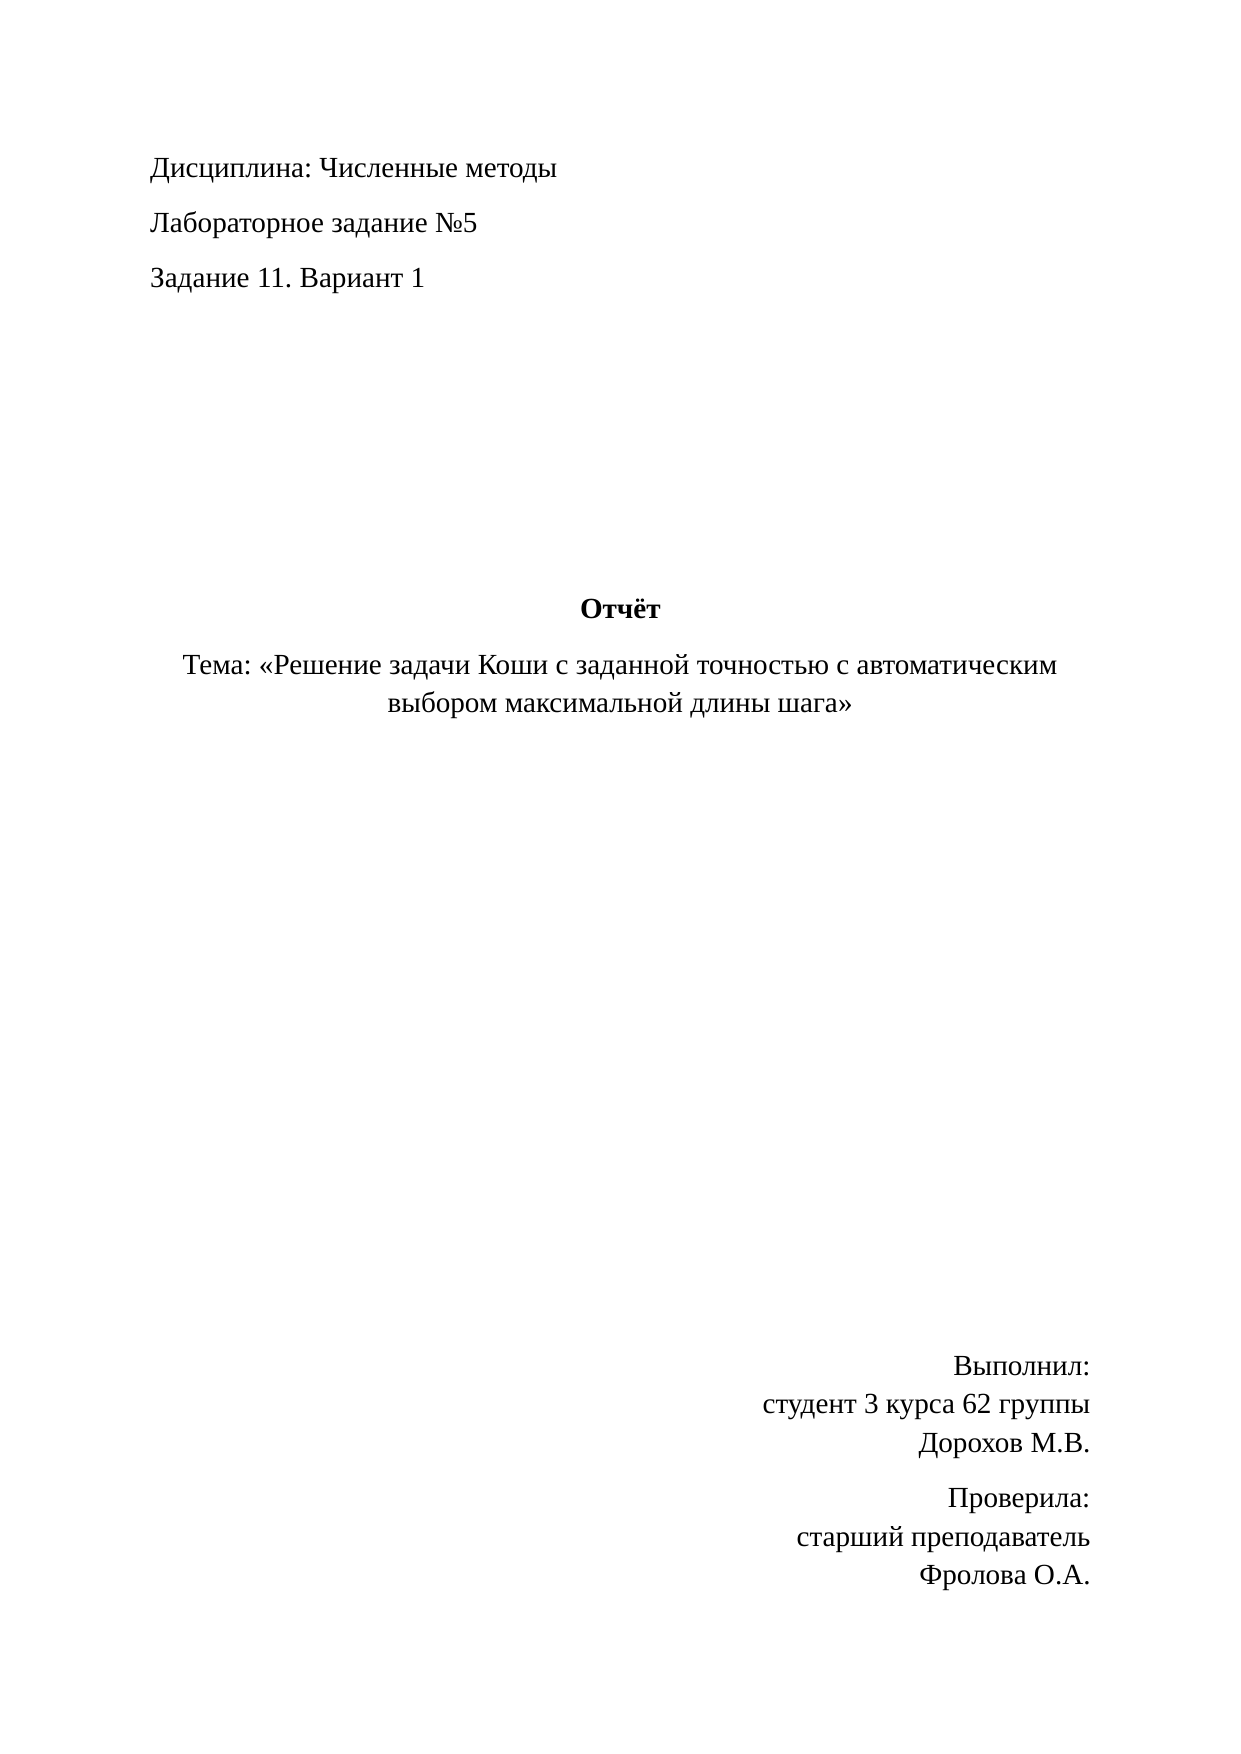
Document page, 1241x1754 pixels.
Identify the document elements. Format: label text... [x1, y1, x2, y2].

text Задание 11. Вариант 1 [150, 260, 1090, 294]
text Проверила: старший преподаватель Фролова О.А. [150, 1480, 1090, 1591]
text Выполнил: студент 3 курса 62 группы Дорохов М.В. [150, 1348, 1090, 1458]
text Отчёт [150, 592, 1090, 625]
text Лабораторное задание №5 [150, 205, 1090, 239]
text Дисциплина: Численные методы [150, 150, 1090, 183]
text Тема: «Решение задачи Коши с заданной точностью с автоматическим выбором максимальной длины шага» [150, 647, 1090, 719]
